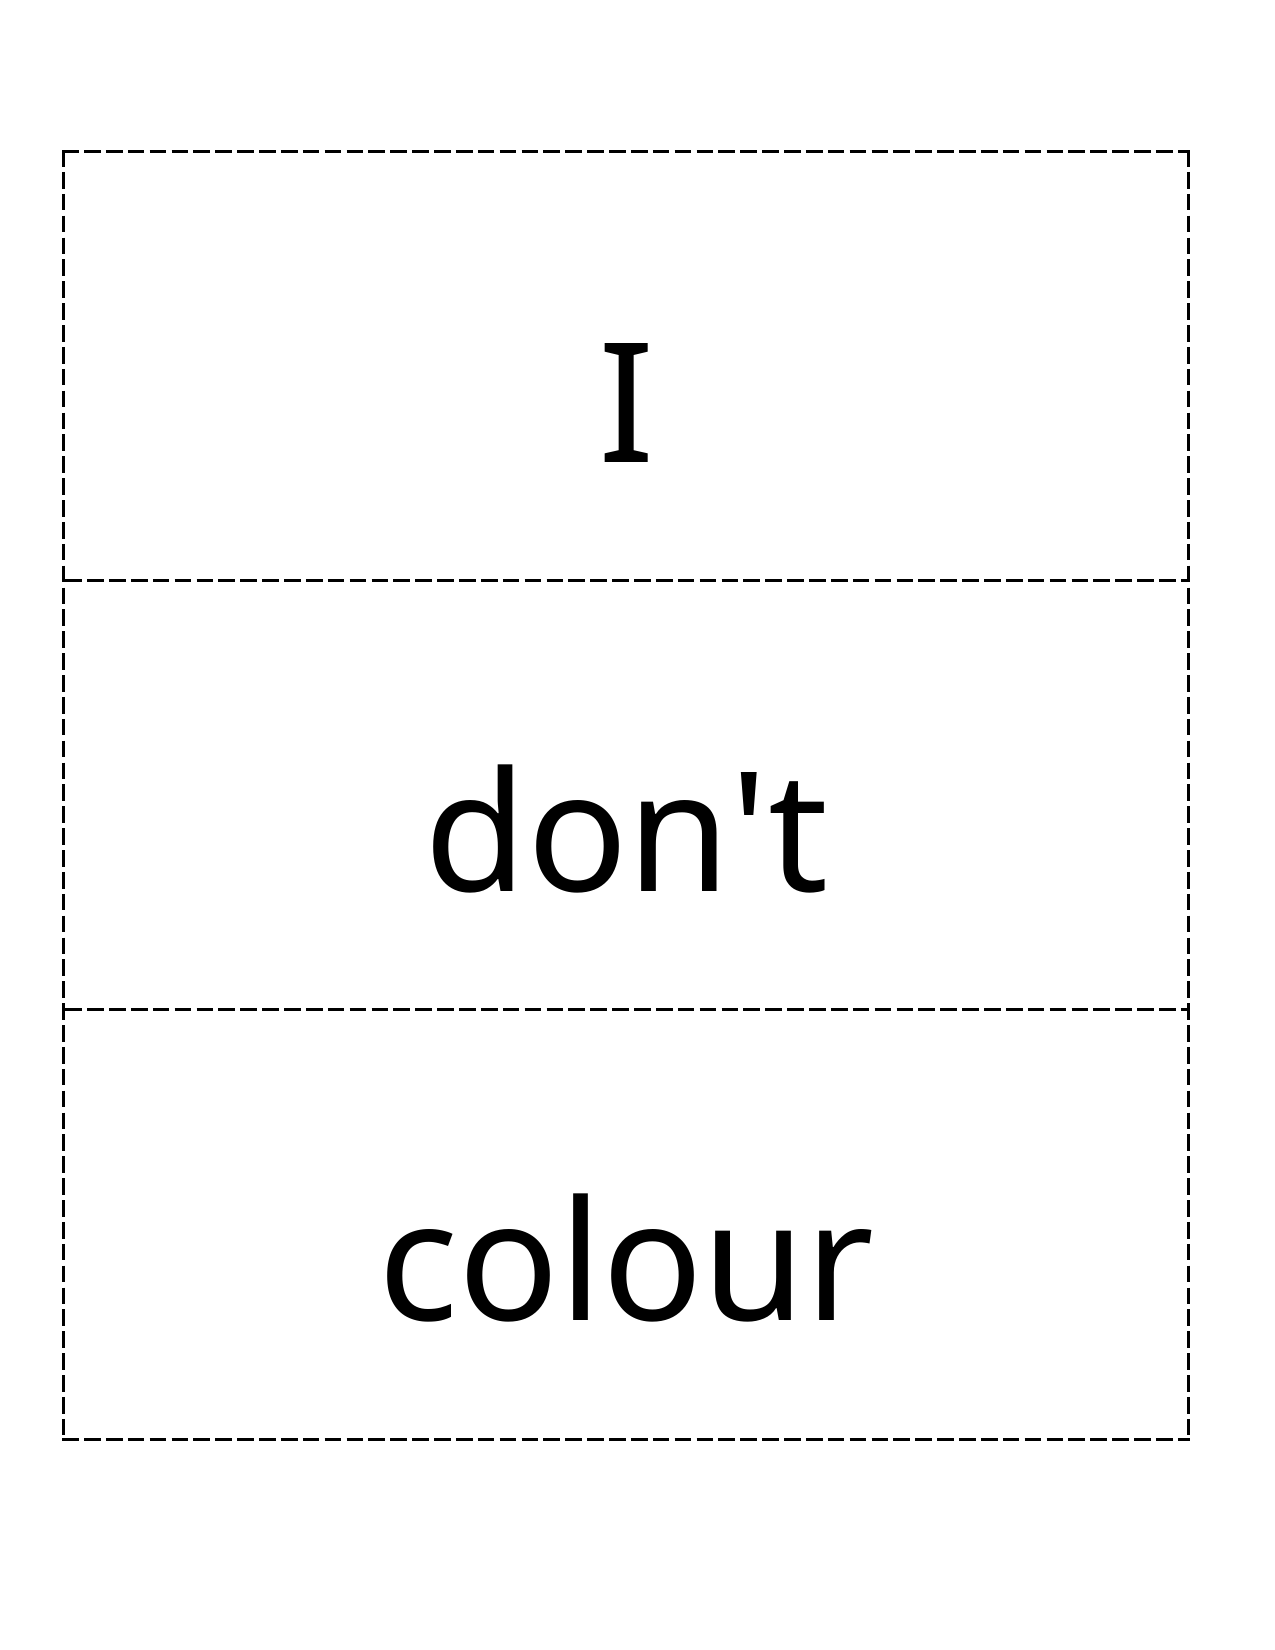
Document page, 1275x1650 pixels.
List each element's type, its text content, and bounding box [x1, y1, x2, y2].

table_cell colour [64, 1008, 1189, 1437]
table_cell don't [64, 579, 1189, 1008]
table_cell I [64, 150, 1189, 579]
